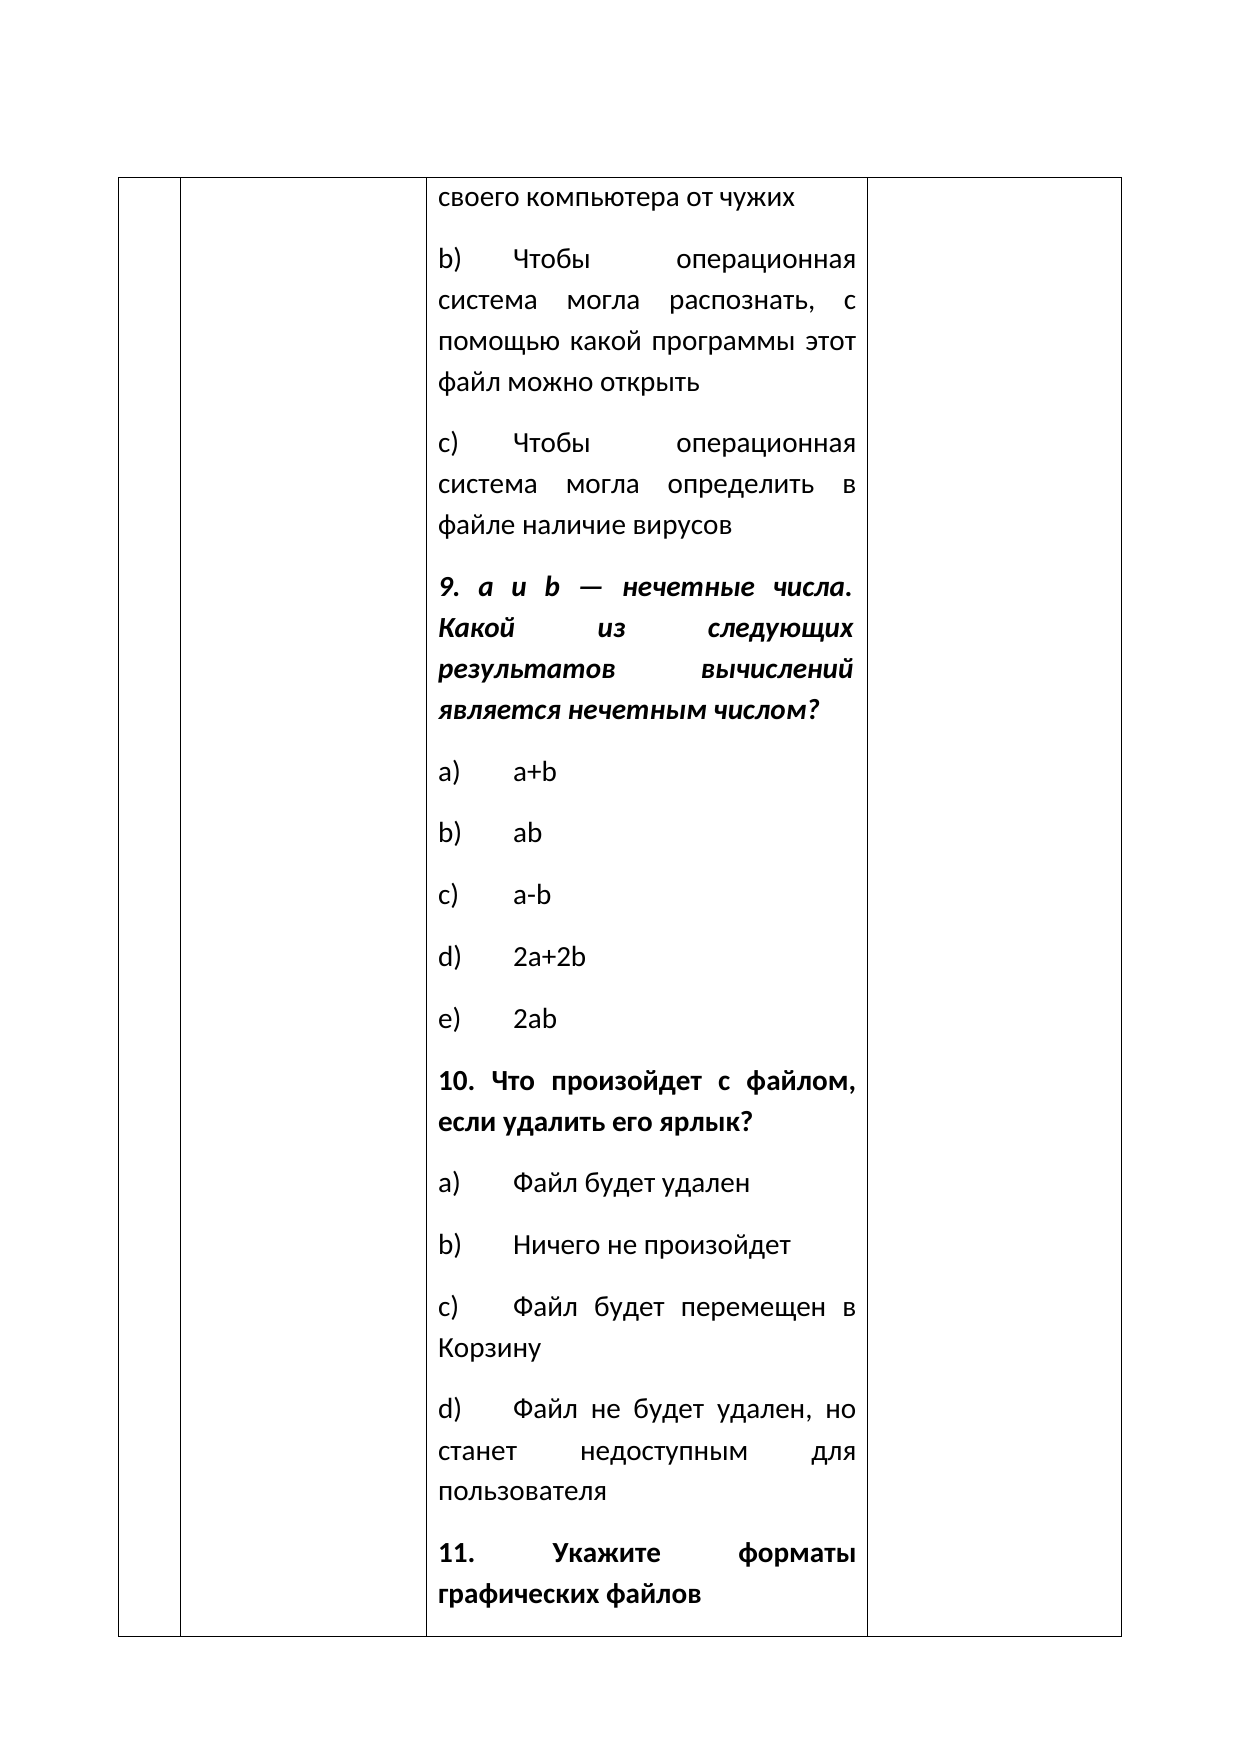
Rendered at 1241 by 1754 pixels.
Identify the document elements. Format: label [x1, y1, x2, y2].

table_cell [427, 178, 867, 1636]
table_cell [868, 178, 1121, 1636]
table_cell [119, 178, 180, 1636]
table_cell [181, 178, 426, 1636]
